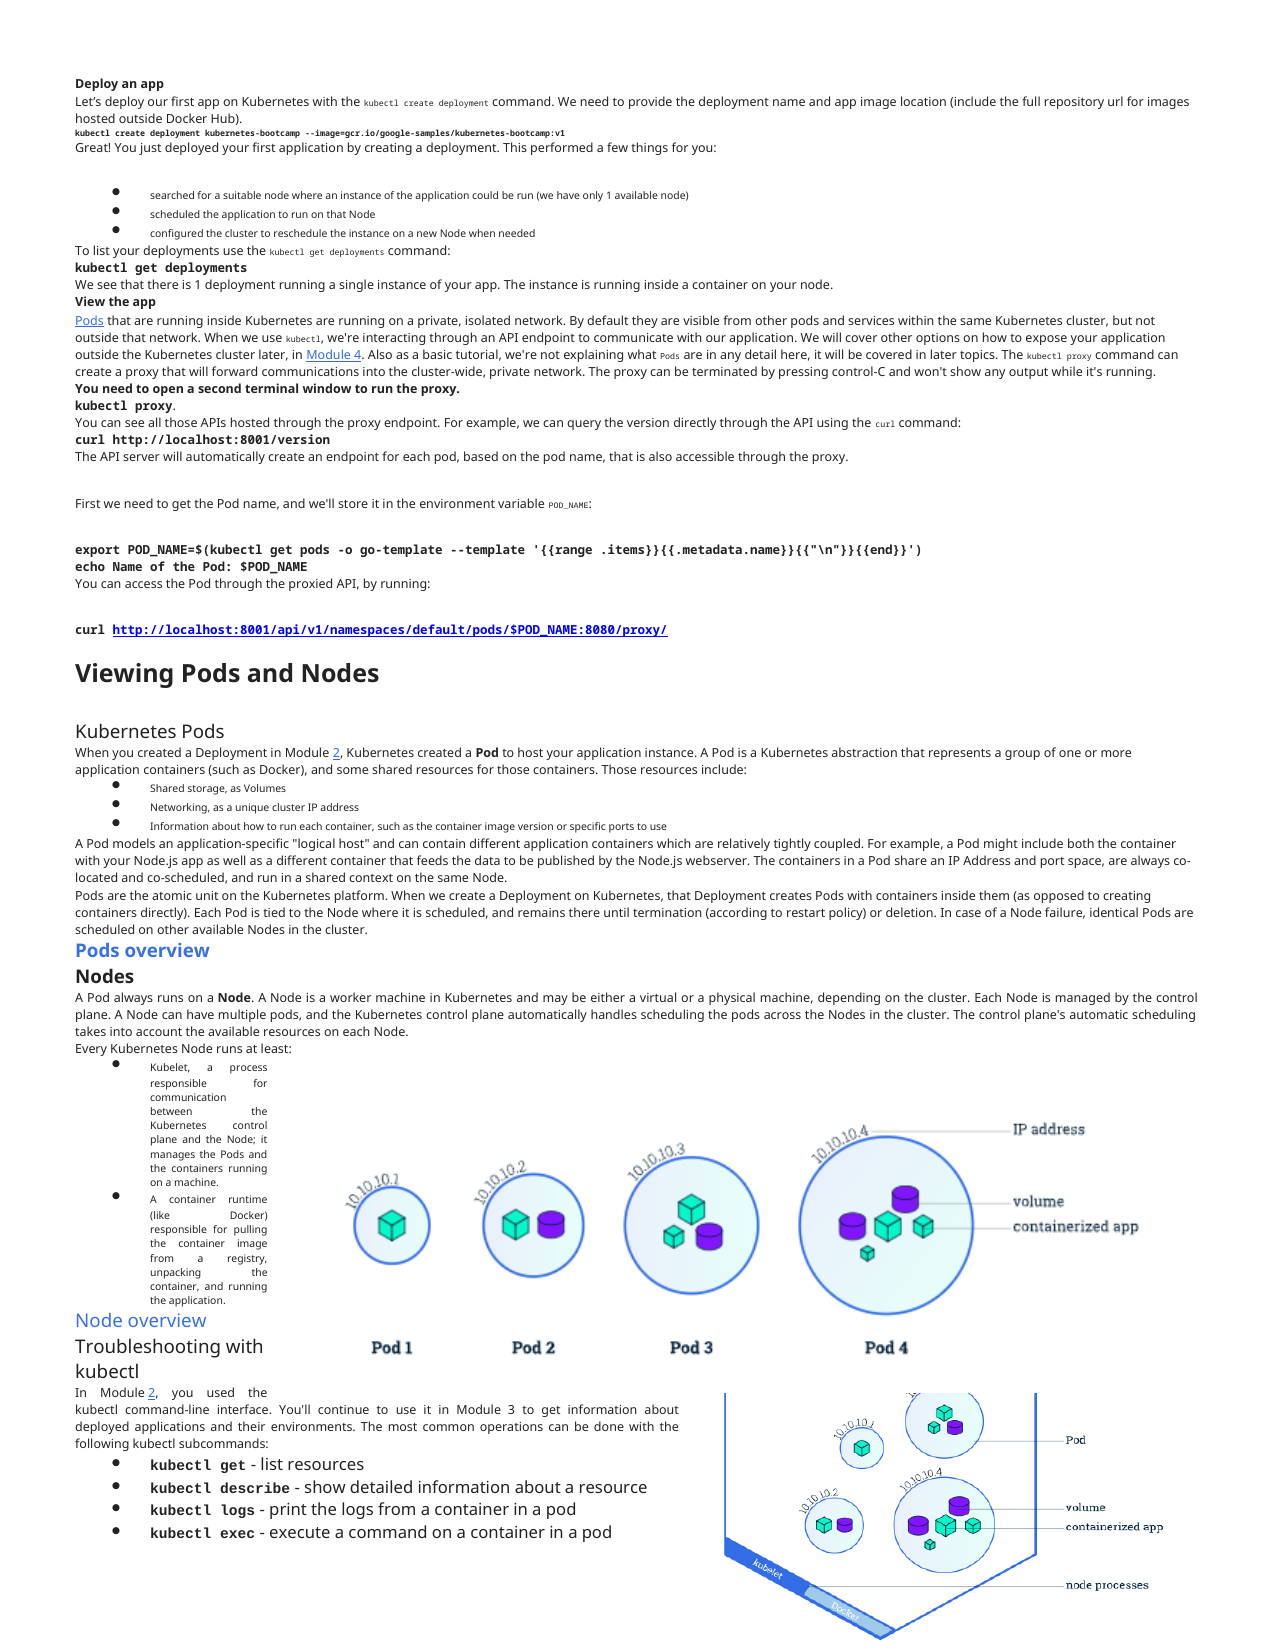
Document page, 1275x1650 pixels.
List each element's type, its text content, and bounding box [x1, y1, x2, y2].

picture [286, 1074, 1202, 1650]
text Great! You just deployed your first application by creating a deployment. This performed a few things for you: [75, 139, 1200, 156]
text A Pod always runs on a Node. A Node is a worker machine in Kubernetes and may be either a virtual or a physical machine, depending on the cluster. Each Node is managed by the control plane. A Node can have multiple pods, and the Kubernetes control plane automatically handles scheduling the pods across the Nodes in the cluster. The control plane's automatic scheduling takes into account the available resources on each Node. [75, 989, 1200, 1040]
text The API server will automatically create an endpoint for each pod, based on the pod name, that is also accessible through the proxy. [75, 448, 1200, 466]
list kubectl logs - print the logs from a container in a pod [112, 1498, 699, 1521]
subtitle View the app [75, 293, 1200, 310]
list scheduled the application to run on that Node [112, 204, 1200, 223]
text You can access the Pod through the proxied API, by running: [75, 575, 1200, 592]
text To list your deployments use the kubectl get deployments command: [75, 242, 1200, 259]
text First we need to get the Pod name, and we'll store it in the environment variable POD_NAME: [75, 495, 1200, 512]
subtitle Node overview [75, 1308, 286, 1333]
text curl http://localhost:8001/api/v1/namespaces/default/pods/$POD_NAME:8080/proxy/ [75, 621, 1200, 638]
text curl http://localhost:8001/version [75, 431, 1200, 448]
text kubectl get deployments [75, 259, 1200, 276]
list Networking, as a unique cluster IP address [112, 797, 1200, 816]
list Information about how to run each container, such as the container image version or specific ports to use [112, 816, 1200, 835]
text You can see all those APIs hosted through the proxy endpoint. For example, we can query the version directly through the API using the curl command: [75, 414, 1200, 431]
list Shared storage, as Volumes [112, 778, 1200, 797]
subtitle Deploy an app [75, 75, 1200, 92]
text In Module 2, you used the kubectl command-line interface. You'll continue to use it in Module 3 to get information about deployed applications and their environments. The most common operations can be done with the following kubectl subcommands: [75, 1384, 699, 1452]
subtitle Troubleshooting with kubectl [75, 1333, 286, 1384]
text kubectl proxy. [75, 397, 1200, 414]
list kubectl get - list resources [112, 1452, 699, 1475]
text Pods that are running inside Kubernetes are running on a private, isolated network. By default they are visible from other pods and services within the same Kubernetes cluster, but not outside that network. When we use kubectl, we're interacting through an API endpoint to communicate with our application. We will cover other options on how to expose your application outside the Kubernetes cluster later, in Module 4. Also as a basic tutorial, we're not explaining what Pods are in any detail here, it will be covered in later topics. The kubectl proxy command can create a proxy that will forward communications into the cluster-wide, private network. The proxy can be terminated by pressing control-C and won't show any output while it's running. [75, 312, 1200, 380]
text When you created a Deployment in Module 2, Kubernetes created a Pod to host your application instance. A Pod is a Kubernetes abstraction that represents a group of one or more application containers (such as Docker), and some shared resources for those containers. Those resources include: [75, 744, 1200, 778]
subtitle Viewing Pods and Nodes [75, 656, 1200, 689]
text We see that there is 1 deployment running a single instance of your app. The instance is running inside a container on your node. [75, 276, 1200, 293]
text Pods are the atomic unit on the Kubernetes platform. When we create a Deployment on Kubernetes, that Deployment creates Pods with containers inside them (as opposed to creating containers directly). Each Pod is tied to the Node where it is scheduled, and remains there until termination (according to restart policy) or deletion. In case of a Node failure, identical Pods are scheduled on other available Nodes in the cluster. [75, 887, 1200, 938]
text You need to open a second terminal window to run the proxy. [75, 380, 1200, 397]
list configured the cluster to reschedule the instance on a new Node when needed [112, 223, 1200, 242]
list Kubelet, a process responsible for communication between the Kubernetes control plane and the Node; it manages the Pods and the containers running on a machine. [112, 1057, 1200, 1189]
text A Pod models an application-specific "logical host" and can contain different application containers which are relatively tightly coupled. For example, a Pod might include both the container with your Node.js app as well as a different container that feeds the data to be published by the Node.js webserver. The containers in a Pod share an IP Address and port space, are always co-located and co-scheduled, and run in a shared context on the same Node. [75, 835, 1200, 887]
text Let’s deploy our first app on Kubernetes with the kubectl create deployment command. We need to provide the deployment name and app image location (include the full repository url for images hosted outside Docker Hub). [75, 93, 1200, 128]
list A container runtime (like Docker) responsible for pulling the container image from a registry, unpacking the container, and running the application. [112, 1189, 286, 1308]
text Nodes [75, 963, 1200, 989]
text Every Kubernetes Node runs at least: [75, 1040, 1200, 1057]
list kubectl exec - execute a command on a container in a pod [112, 1521, 699, 1543]
subtitle Kubernetes Pods [75, 719, 1200, 744]
text Pods overview [75, 938, 1200, 963]
list searched for a suitable node where an instance of the application could be run (we have only 1 available node) [112, 185, 1200, 204]
list kubectl describe - show detailed information about a resource [112, 1475, 699, 1498]
text export POD_NAME=$(kubectl get pods -o go-template --template '{{range .items}}{{.metadata.name}}{{"\n"}}{{end}}') echo Name of the Pod: $POD_NAME [75, 541, 1200, 575]
